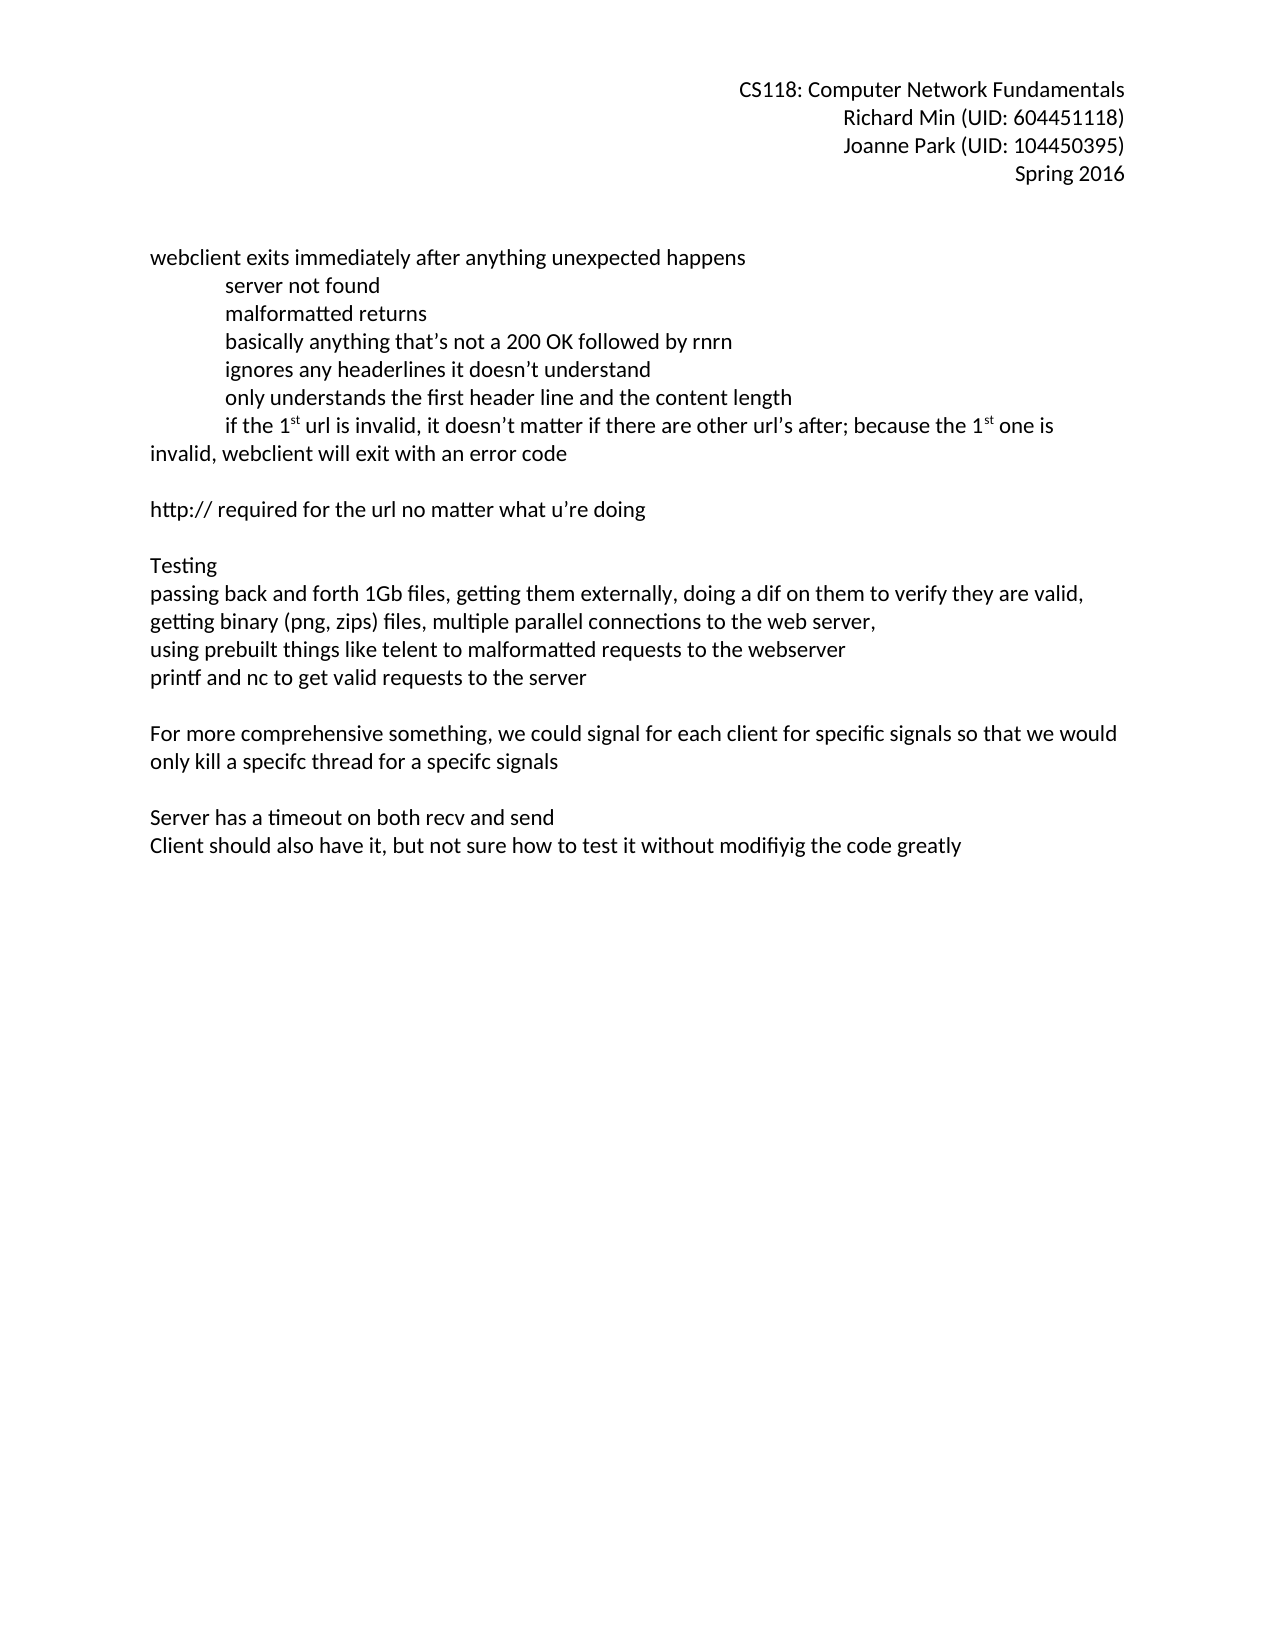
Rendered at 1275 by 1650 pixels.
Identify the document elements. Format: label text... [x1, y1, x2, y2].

text For more comprehensive something, we could signal for each client for specific signals so that we would only kill a specifc thread for a specifc signals [150, 719, 1125, 776]
text Testing [150, 551, 1125, 579]
text http:// required for the url no matter what u’re doing [150, 495, 1125, 523]
text server not found [150, 271, 1125, 299]
text only understands the first header line and the content length [150, 383, 1125, 411]
text if the 1st url is invalid, it doesn’t matter if there are other url’s after; because the 1st one is invalid, webclient will exit with an error code [150, 411, 1125, 467]
text malformatted returns [150, 299, 1125, 327]
text passing back and forth 1Gb files, getting them externally, doing a dif on them to verify they are valid, getting binary (png, zips) files, multiple parallel connections to the web server, [150, 579, 1125, 635]
text Server has a timeout on both recv and send [150, 803, 1125, 832]
text using prebuilt things like telent to malformatted requests to the webserver [150, 635, 1125, 663]
text printf and nc to get valid requests to the server [150, 663, 1125, 691]
text Client should also have it, but not sure how to test it without modifiyig the code greatly [150, 832, 1125, 859]
text webclient exits immediately after anything unexpected happens [150, 243, 1125, 271]
text ignores any headerlines it doesn’t understand [150, 355, 1125, 383]
text basically anything that’s not a 200 OK followed by rnrn [150, 327, 1125, 355]
